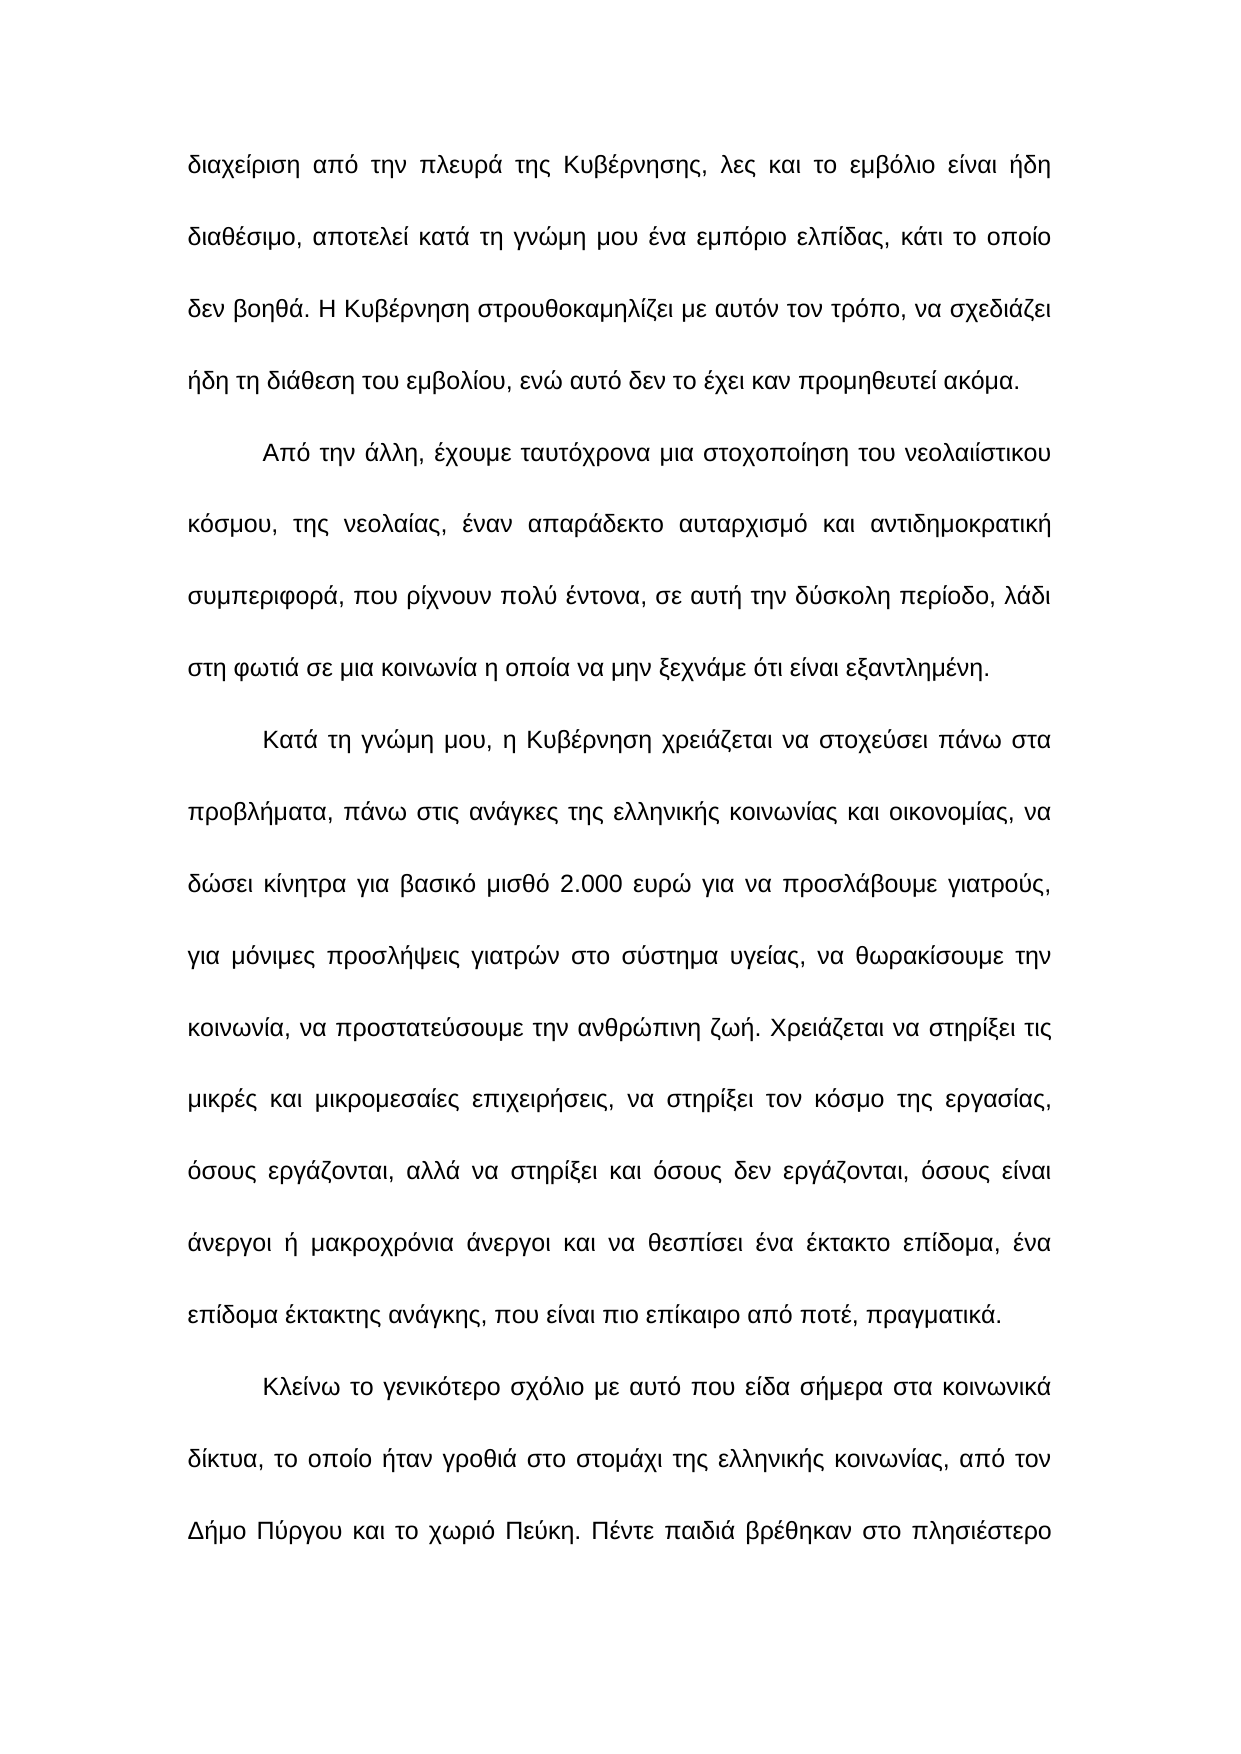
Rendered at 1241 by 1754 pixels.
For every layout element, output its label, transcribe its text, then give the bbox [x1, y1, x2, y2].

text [187, 1372, 1053, 1544]
text Κατά τη γνώμη μου, η Κυβέρνηση χρειάζεται να στοχεύσει πάνω στα προβλήματα, πάνω στις ανάγκες της ελληνικής κοινωνίας και οικονομίας, να δώσει κίνητρα για βασικό μισθό 2.000 ευρώ για να προσλάβουμε γιατρούς, για μόνιμες προσλήψεις γιατρών στο σύστημα υγείας, να θωρακίσουμε την κοινωνία, να προστατεύσουμε την ανθρώπινη ζωή. Χρειάζεται να στηρίξει τις μικρές και μικρομεσαίες επιχειρήσεις, να στηρίξει τον κόσμο της εργασίας, όσους εργάζονται, αλλά να στηρίξει και όσους δεν εργάζονται, όσους είναι άνεργοι ή μακροχρόνια άνεργοι και να θεσπίσει ένα έκτακτο επίδομα, ένα επίδομα έκτακτης ανάγκης, που είναι πιο επίκαιρο από ποτέ, πραγματικά. [187, 725, 1053, 1329]
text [187, 150, 1053, 394]
text Από την άλλη, έχουμε ταυτόχρονα μια στοχοποίηση του νεολαιίστικου κόσμου, της νεολαίας, έναν απαράδεκτο αυταρχισμό και αντιδημοκρατική συμπεριφορά, που ρίχνουν πολύ έντονα, σε αυτή την δύσκολη περίοδο, λάδι στη φωτιά σε μια κοινωνία η οποία να μην ξεχνάμε ότι είναι εξαντλημένη. [187, 437, 1053, 682]
